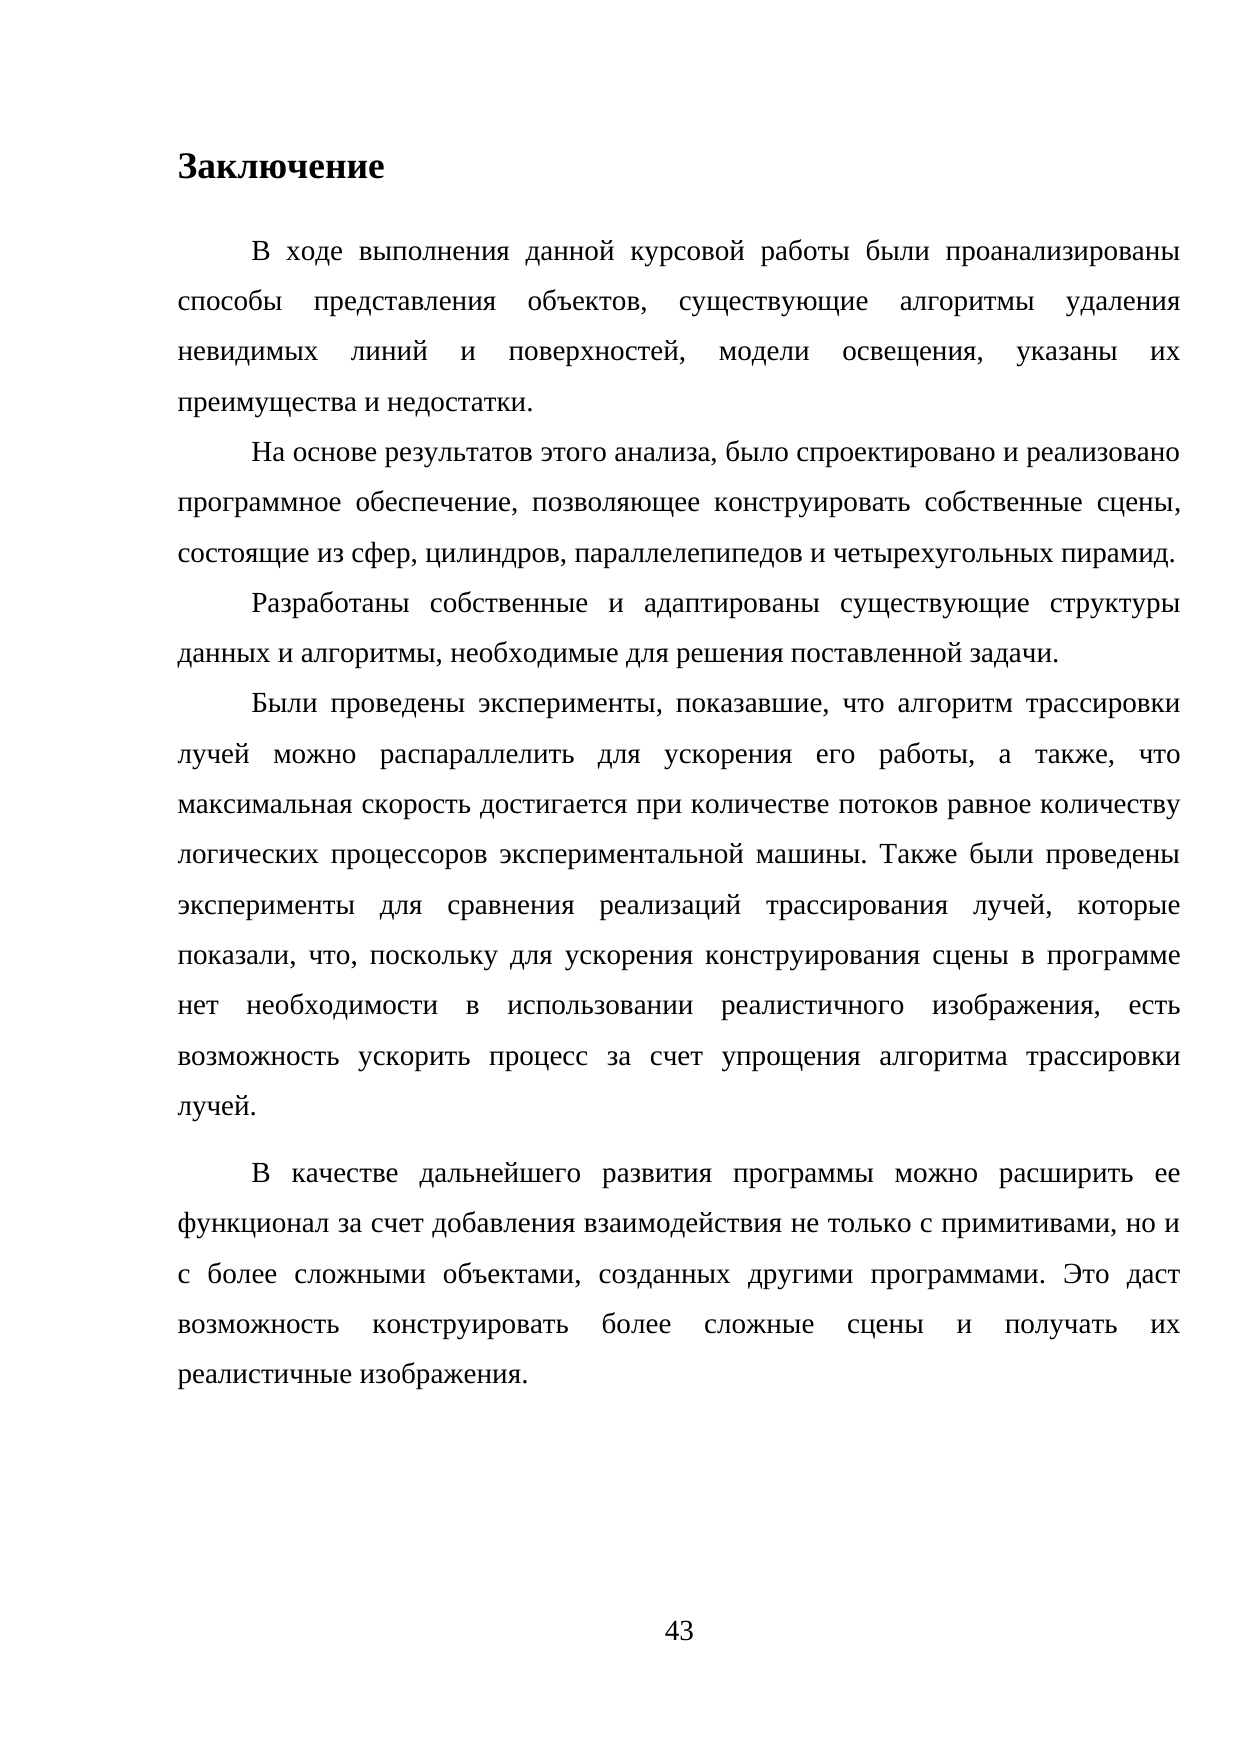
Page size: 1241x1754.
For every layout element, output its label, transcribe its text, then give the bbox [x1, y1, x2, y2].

text В ходе выполнения данной курсовой работы были проанализированы способы представления объектов, существующие алгоритмы удаления невидимых линий и поверхностей, модели освещения, указаны их преимущества и недостатки. [177, 233, 1181, 417]
text Были проведены эксперименты, показавшие, что алгоритм трассировки лучей можно распараллелить для ускорения его работы, а также, что максимальная скорость достигается при количестве потоков равное количеству логических процессоров экспериментальной машины. Также были проведены эксперименты для сравнения реализаций трассирования лучей, которые показали, что, поскольку для ускорения конструирования сцены в программе нет необходимости в использовании реалистичного изображения, есть возможность ускорить процесс за счет упрощения алгоритма трассировки лучей. [177, 686, 1181, 1122]
text На основе результатов этого анализа, было спроектировано и реализовано программное обеспечение, позволяющее конструировать собственные сцены, состоящие из сфер, цилиндров, параллелепипедов и четырехугольных пирамид. [177, 434, 1181, 568]
subtitle Заключение [177, 143, 1181, 186]
text Разработаны собственные и адаптированы существующие структуры данных и алгоритмы, необходимые для решения поставленной задачи. [177, 585, 1181, 669]
text В качестве дальнейшего развития программы можно расширить ее функционал за счет добавления взаимодействия не только с примитивами, но и с более сложными объектами, созданных другими программами. Это даст возможность конструировать более сложные сцены и получать их реалистичные изображения. [177, 1155, 1181, 1390]
